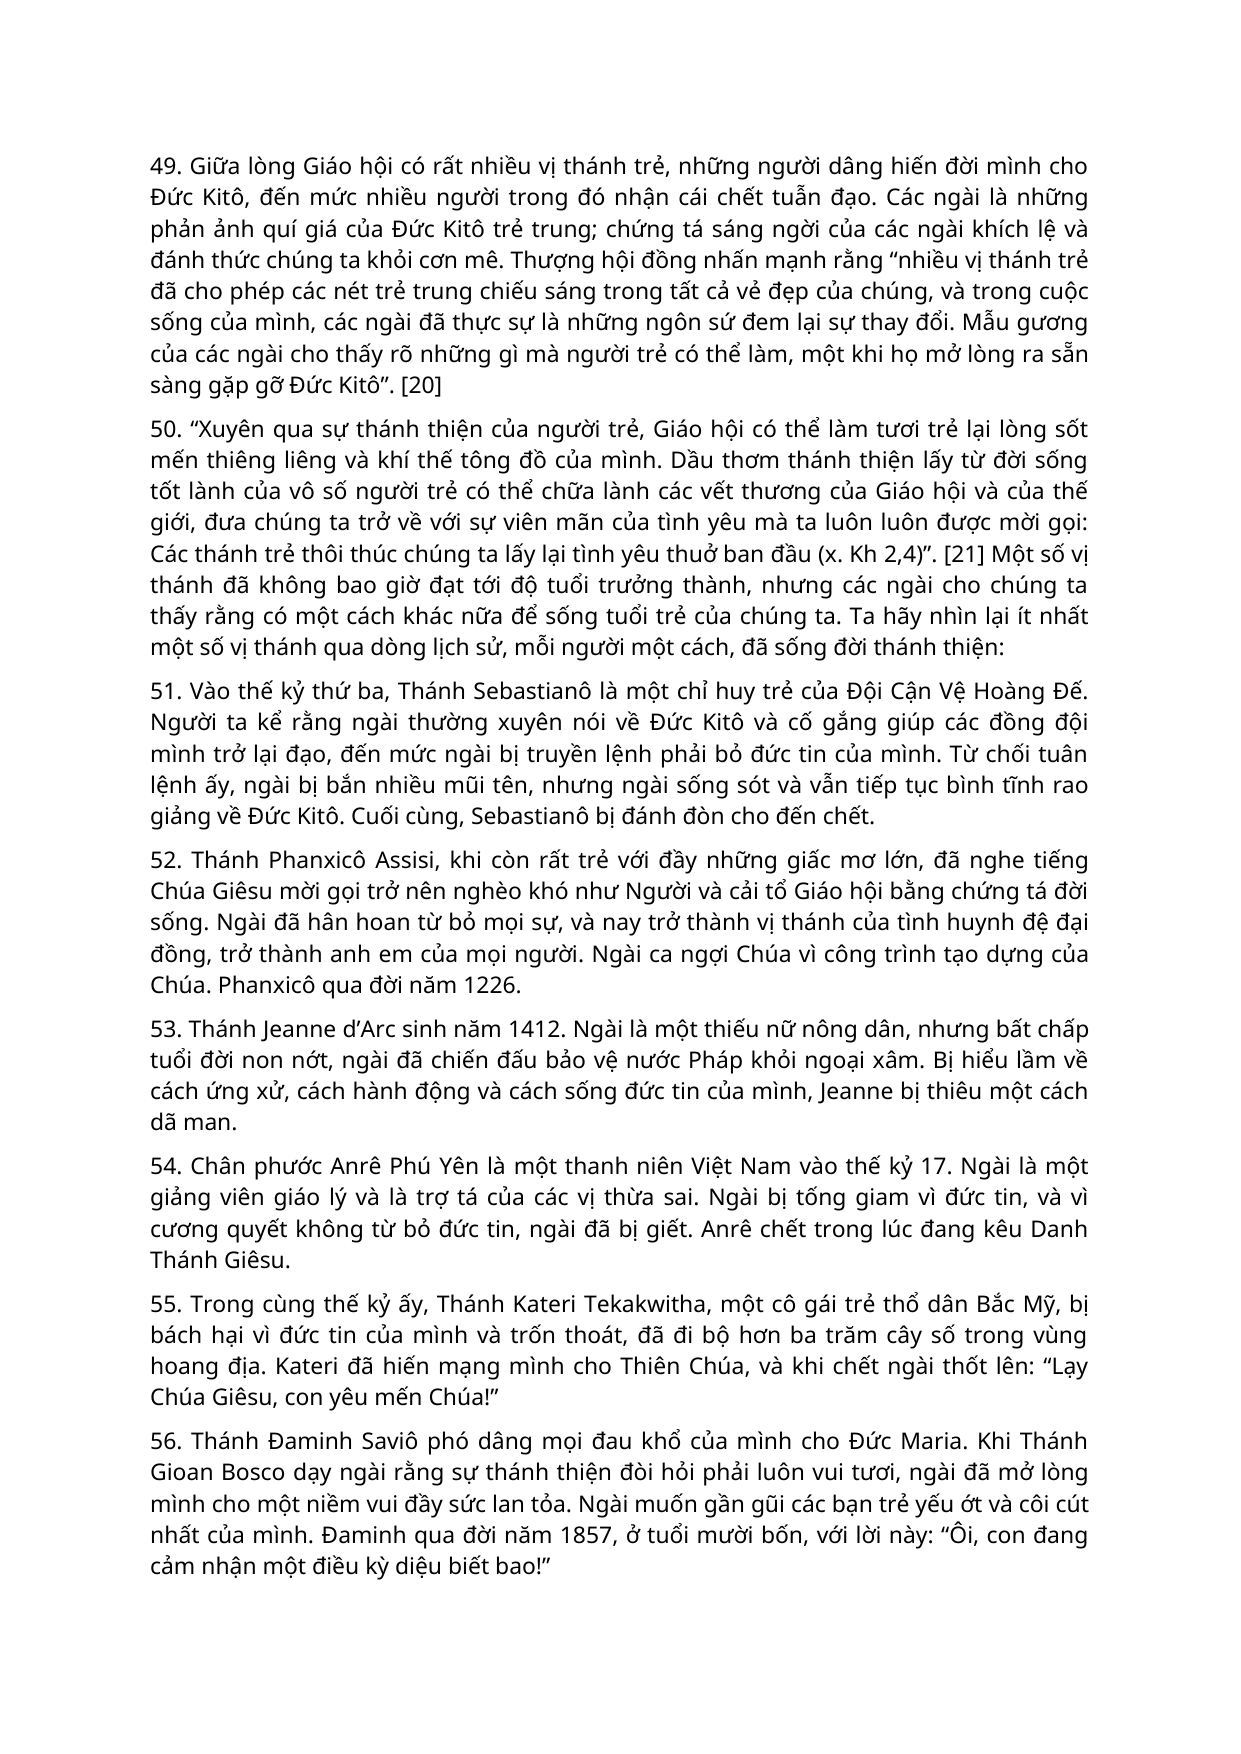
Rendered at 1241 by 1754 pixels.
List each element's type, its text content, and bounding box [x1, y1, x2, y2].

text 49. Giữa lòng Giáo hội có rất nhiều vị thánh trẻ, những người dâng hiến đời mình cho Đức Kitô, đến mức nhiều người trong đó nhận cái chết tuẫn đạo. Các ngài là những phản ảnh quí giá của Đức Kitô trẻ trung; chứng tá sáng ngời của các ngài khích lệ và đánh thức chúng ta khỏi cơn mê. Thượng hội đồng nhấn mạnh rằng “nhiều vị thánh trẻ đã cho phép các nét trẻ trung chiếu sáng trong tất cả vẻ đẹp của chúng, và trong cuộc sống của mình, các ngài đã thực sự là những ngôn sứ đem lại sự thay đổi. Mẫu gương của các ngài cho thấy rõ những gì mà người trẻ có thể làm, một khi họ mở lòng ra sẵn sàng gặp gỡ Đức Kitô”. [20] [150, 150, 1090, 400]
text 51. Vào thế kỷ thứ ba, Thánh Sebastianô là một chỉ huy trẻ của Đội Cận Vệ Hoàng Đế. Người ta kể rằng ngài thường xuyên nói về Đức Kitô và cố gắng giúp các đồng đội mình trở lại đạo, đến mức ngài bị truyền lệnh phải bỏ đức tin của mình. Từ chối tuân lệnh ấy, ngài bị bắn nhiều mũi tên, nhưng ngài sống sót và vẫn tiếp tục bình tĩnh rao giảng về Đức Kitô. Cuối cùng, Sebastianô bị đánh đòn cho đến chết. [150, 675, 1090, 831]
text 52. Thánh Phanxicô Assisi, khi còn rất trẻ với đầy những giấc mơ lớn, đã nghe tiếng Chúa Giêsu mời gọi trở nên nghèo khó như Người và cải tổ Giáo hội bằng chứng tá đời sống. Ngài đã hân hoan từ bỏ mọi sự, và nay trở thành vị thánh của tình huynh đệ đại đồng, trở thành anh em của mọi người. Ngài ca ngợi Chúa vì công trình tạo dựng của Chúa. Phanxicô qua đời năm 1226. [150, 844, 1090, 1000]
text 50. “Xuyên qua sự thánh thiện của người trẻ, Giáo hội có thể làm tươi trẻ lại lòng sốt mến thiêng liêng và khí thế tông đồ của mình. Dầu thơm thánh thiện lấy từ đời sống tốt lành của vô số người trẻ có thể chữa lành các vết thương của Giáo hội và của thế giới, đưa chúng ta trở về với sự viên mãn của tình yêu mà ta luôn luôn được mời gọi: Các thánh trẻ thôi thúc chúng ta lấy lại tình yêu thuở ban đầu (x. Kh 2,4)”. [21] Một số vị thánh đã không bao giờ đạt tới độ tuổi trưởng thành, nhưng các ngài cho chúng ta thấy rằng có một cách khác nữa để sống tuổi trẻ của chúng ta. Ta hãy nhìn lại ít nhất một số vị thánh qua dòng lịch sử, mỗi người một cách, đã sống đời thánh thiện: [150, 412, 1090, 662]
text 56. Thánh Đaminh Saviô phó dâng mọi đau khổ của mình cho Đức Maria. Khi Thánh Gioan Bosco dạy ngài rằng sự thánh thiện đòi hỏi phải luôn vui tươi, ngài đã mở lòng mình cho một niềm vui đầy sức lan tỏa. Ngài muốn gần gũi các bạn trẻ yếu ớt và côi cút nhất của mình. Đaminh qua đời năm 1857, ở tuổi mười bốn, với lời này: “Ôi, con đang cảm nhận một điều kỳ diệu biết bao!” [150, 1425, 1090, 1581]
text 54. Chân phước Anrê Phú Yên là một thanh niên Việt Nam vào thế kỷ 17. Ngài là một giảng viên giáo lý và là trợ tá của các vị thừa sai. Ngài bị tống giam vì đức tin, và vì cương quyết không từ bỏ đức tin, ngài đã bị giết. Anrê chết trong lúc đang kêu Danh Thánh Giêsu. [150, 1150, 1090, 1275]
text 53. Thánh Jeanne d’Arc sinh năm 1412. Ngài là một thiếu nữ nông dân, nhưng bất chấp tuổi đời non nớt, ngài đã chiến đấu bảo vệ nước Pháp khỏi ngoại xâm. Bị hiểu lầm về cách ứng xử, cách hành động và cách sống đức tin của mình, Jeanne bị thiêu một cách dã man. [150, 1012, 1090, 1137]
text 55. Trong cùng thế kỷ ấy, Thánh Kateri Tekakwitha, một cô gái trẻ thổ dân Bắc Mỹ, bị bách hại vì đức tin của mình và trốn thoát, đã đi bộ hơn ba trăm cây số trong vùng hoang địa. Kateri đã hiến mạng mình cho Thiên Chúa, và khi chết ngài thốt lên: “Lạy Chúa Giêsu, con yêu mến Chúa!” [150, 1287, 1090, 1412]
